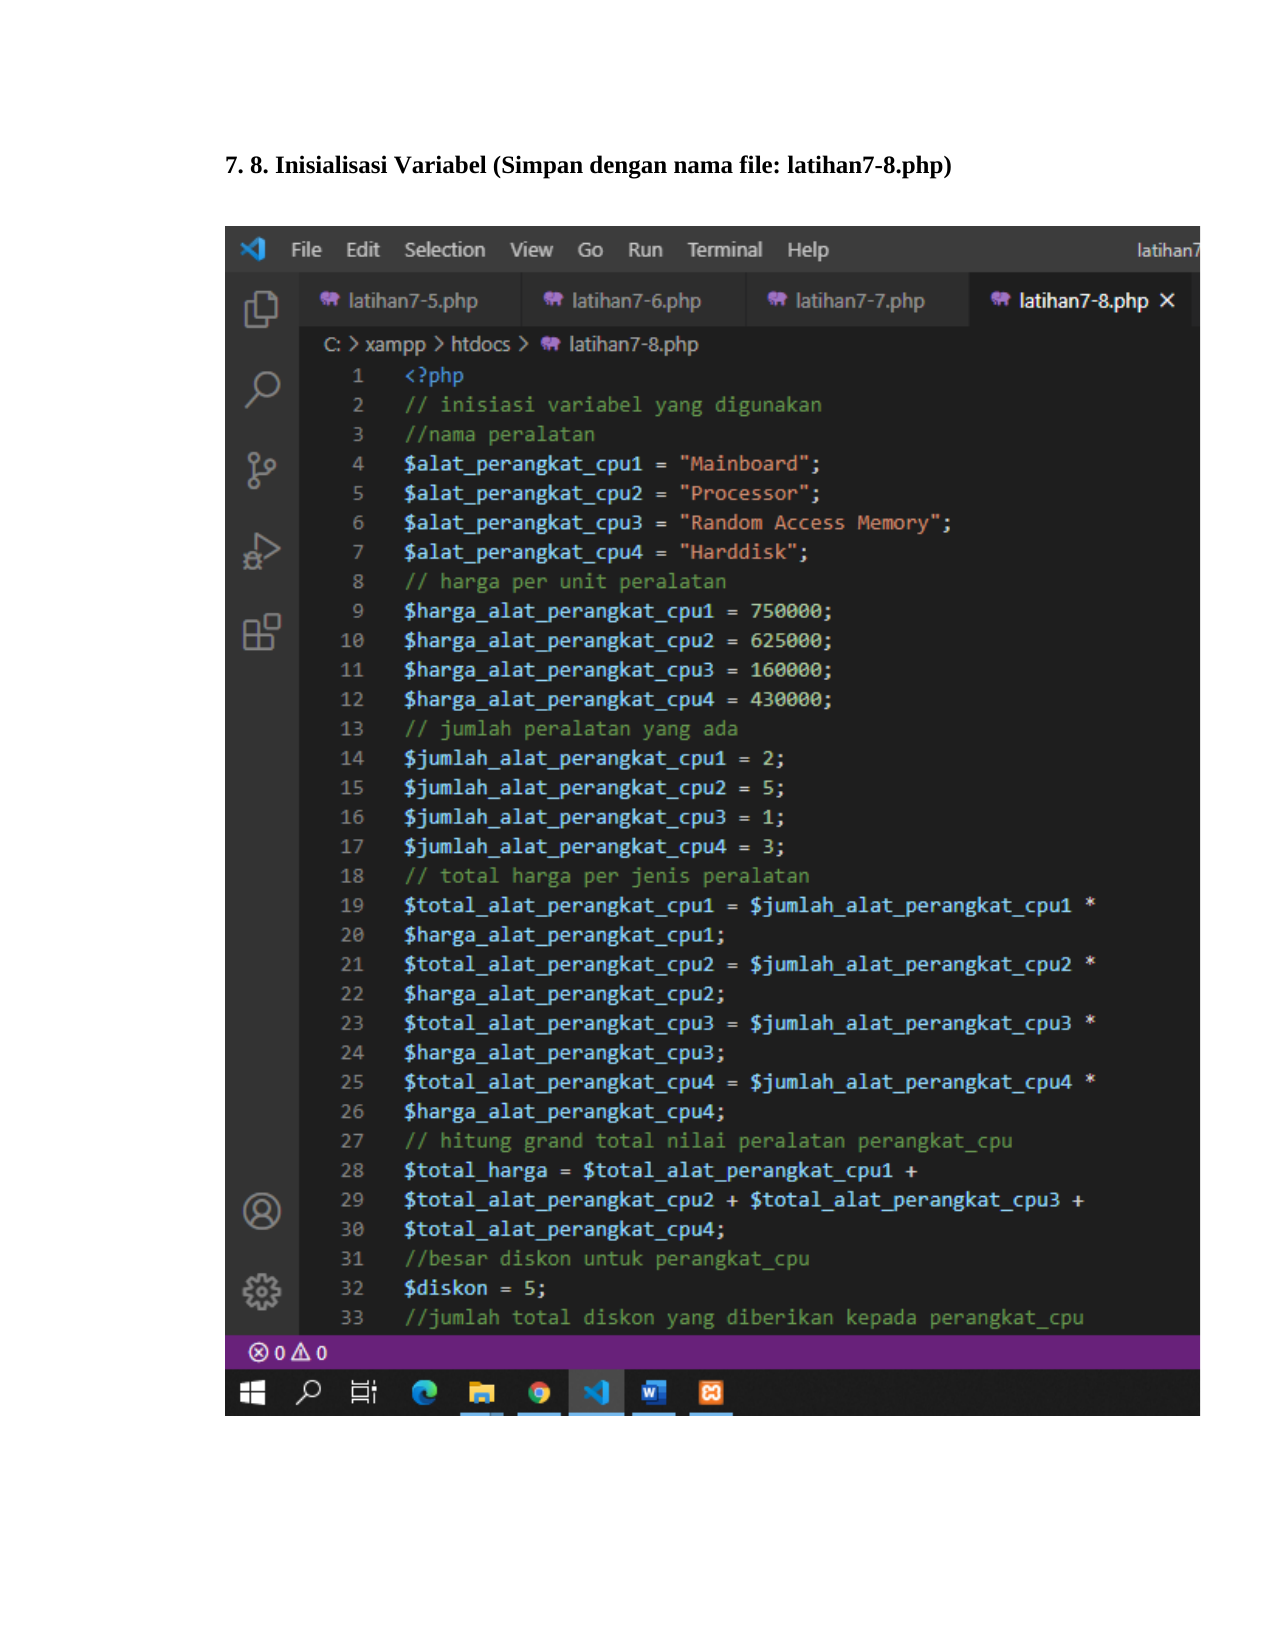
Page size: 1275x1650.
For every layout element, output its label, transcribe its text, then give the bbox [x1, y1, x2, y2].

text 7. 8. Inisialisasi Variabel (Simpan dengan nama file: latihan7-8.php) [225, 150, 1125, 179]
picture [225, 226, 1200, 1416]
